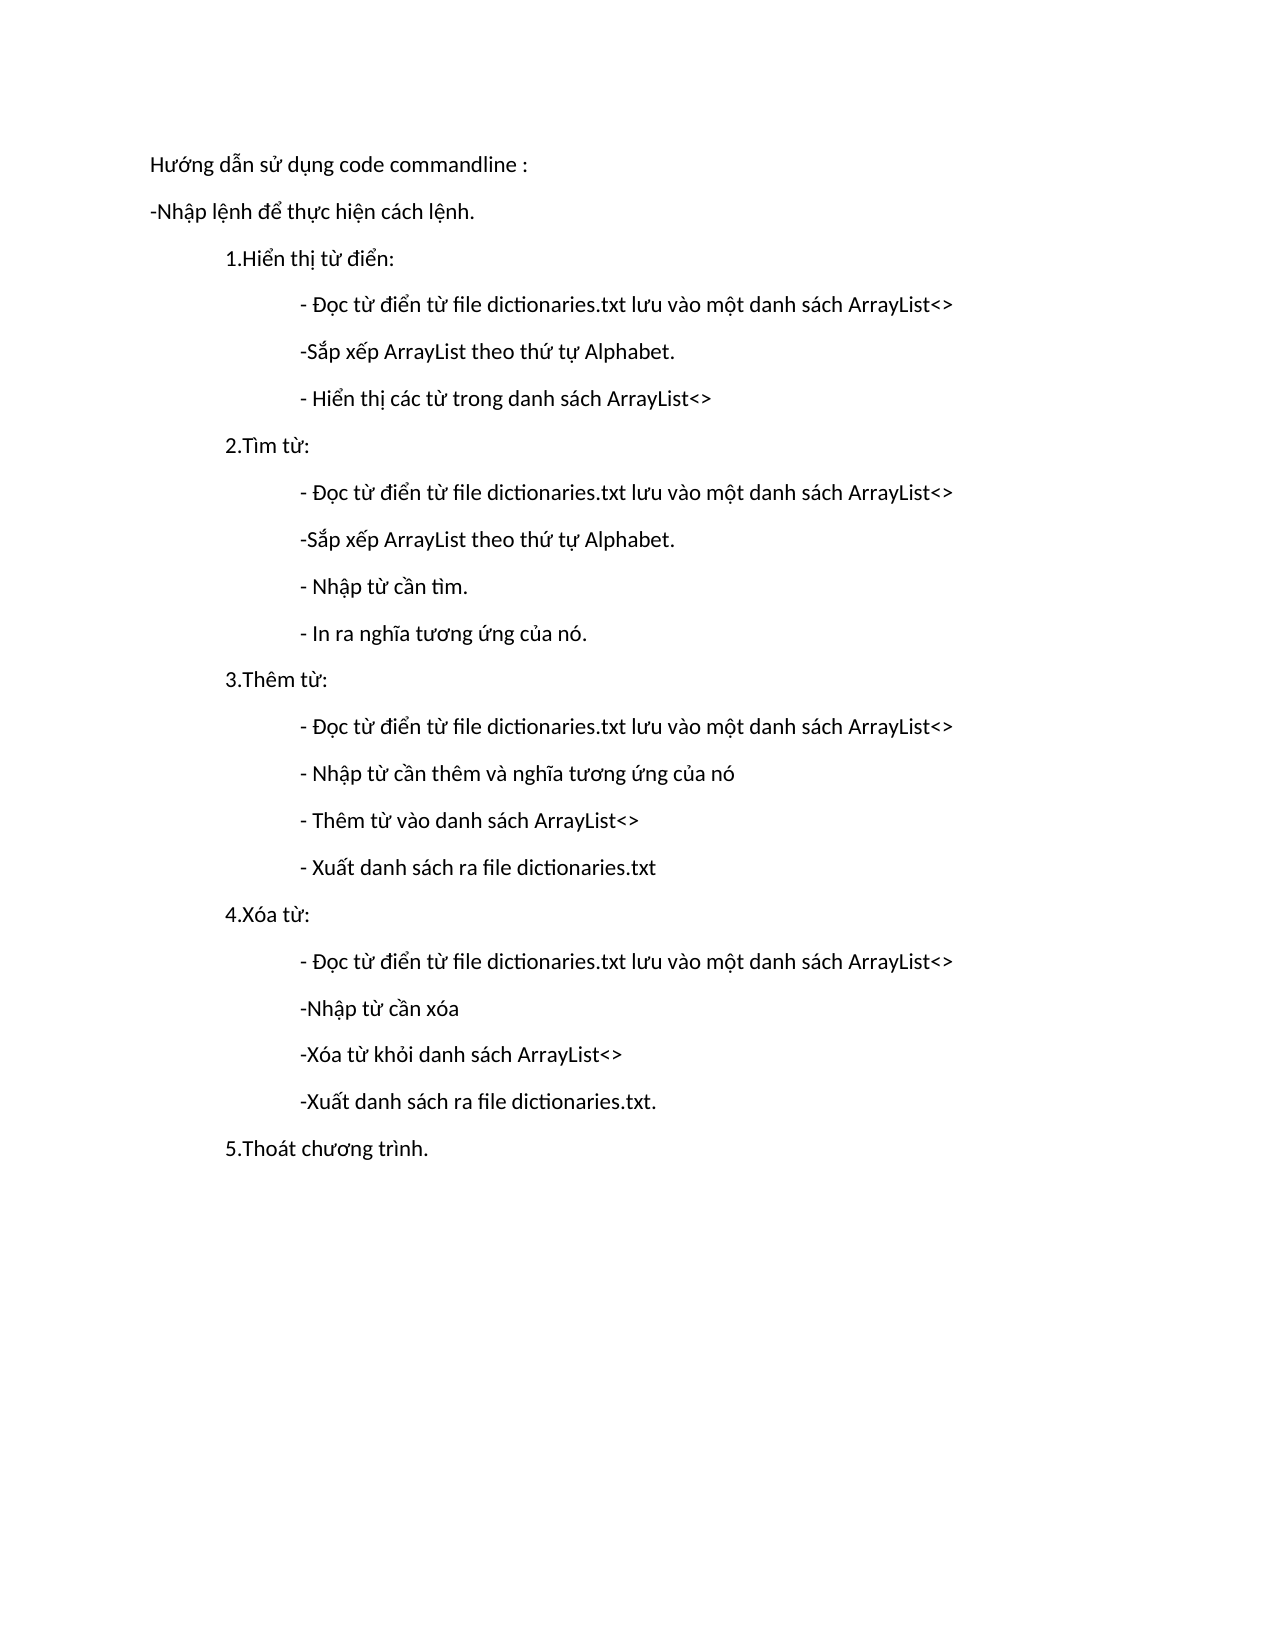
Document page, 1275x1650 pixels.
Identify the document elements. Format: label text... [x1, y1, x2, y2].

text -Xóa từ khỏi danh sách ArrayList<> [150, 1041, 1125, 1069]
text - Thêm từ vào danh sách ArrayList<> [150, 806, 1125, 834]
text -Nhập lệnh để thực hiện cách lệnh. [150, 197, 1125, 225]
text - Đọc từ điển từ file dictionaries.txt lưu vào một danh sách ArrayList<> [150, 291, 1125, 319]
text - Đọc từ điển từ file dictionaries.txt lưu vào một danh sách ArrayList<> [150, 712, 1125, 741]
text - Xuất danh sách ra file dictionaries.txt [150, 853, 1125, 881]
text - Đọc từ điển từ file dictionaries.txt lưu vào một danh sách ArrayList<> [150, 947, 1125, 975]
text 4.Xóa từ: [150, 900, 1125, 928]
text - In ra nghĩa tương ứng của nó. [150, 619, 1125, 647]
text -Nhập từ cần xóa [150, 994, 1125, 1022]
text 3.Thêm từ: [150, 666, 1125, 694]
text Hướng dẫn sử dụng code commandline : [150, 150, 1125, 178]
text - Nhập từ cần tìm. [150, 572, 1125, 600]
text - Đọc từ điển từ file dictionaries.txt lưu vào một danh sách ArrayList<> [150, 478, 1125, 506]
text 1.Hiển thị từ điển: [150, 244, 1125, 272]
text 5.Thoát chương trình. [150, 1134, 1125, 1162]
text -Sắp xếp ArrayList theo thứ tự Alphabet. [150, 337, 1125, 366]
text 2.Tìm từ: [150, 431, 1125, 459]
text - Nhập từ cần thêm và nghĩa tương ứng của nó [150, 759, 1125, 787]
text -Sắp xếp ArrayList theo thứ tự Alphabet. [150, 525, 1125, 553]
text -Xuất danh sách ra file dictionaries.txt. [150, 1087, 1125, 1116]
text - Hiển thị các từ trong danh sách ArrayList<> [150, 384, 1125, 412]
